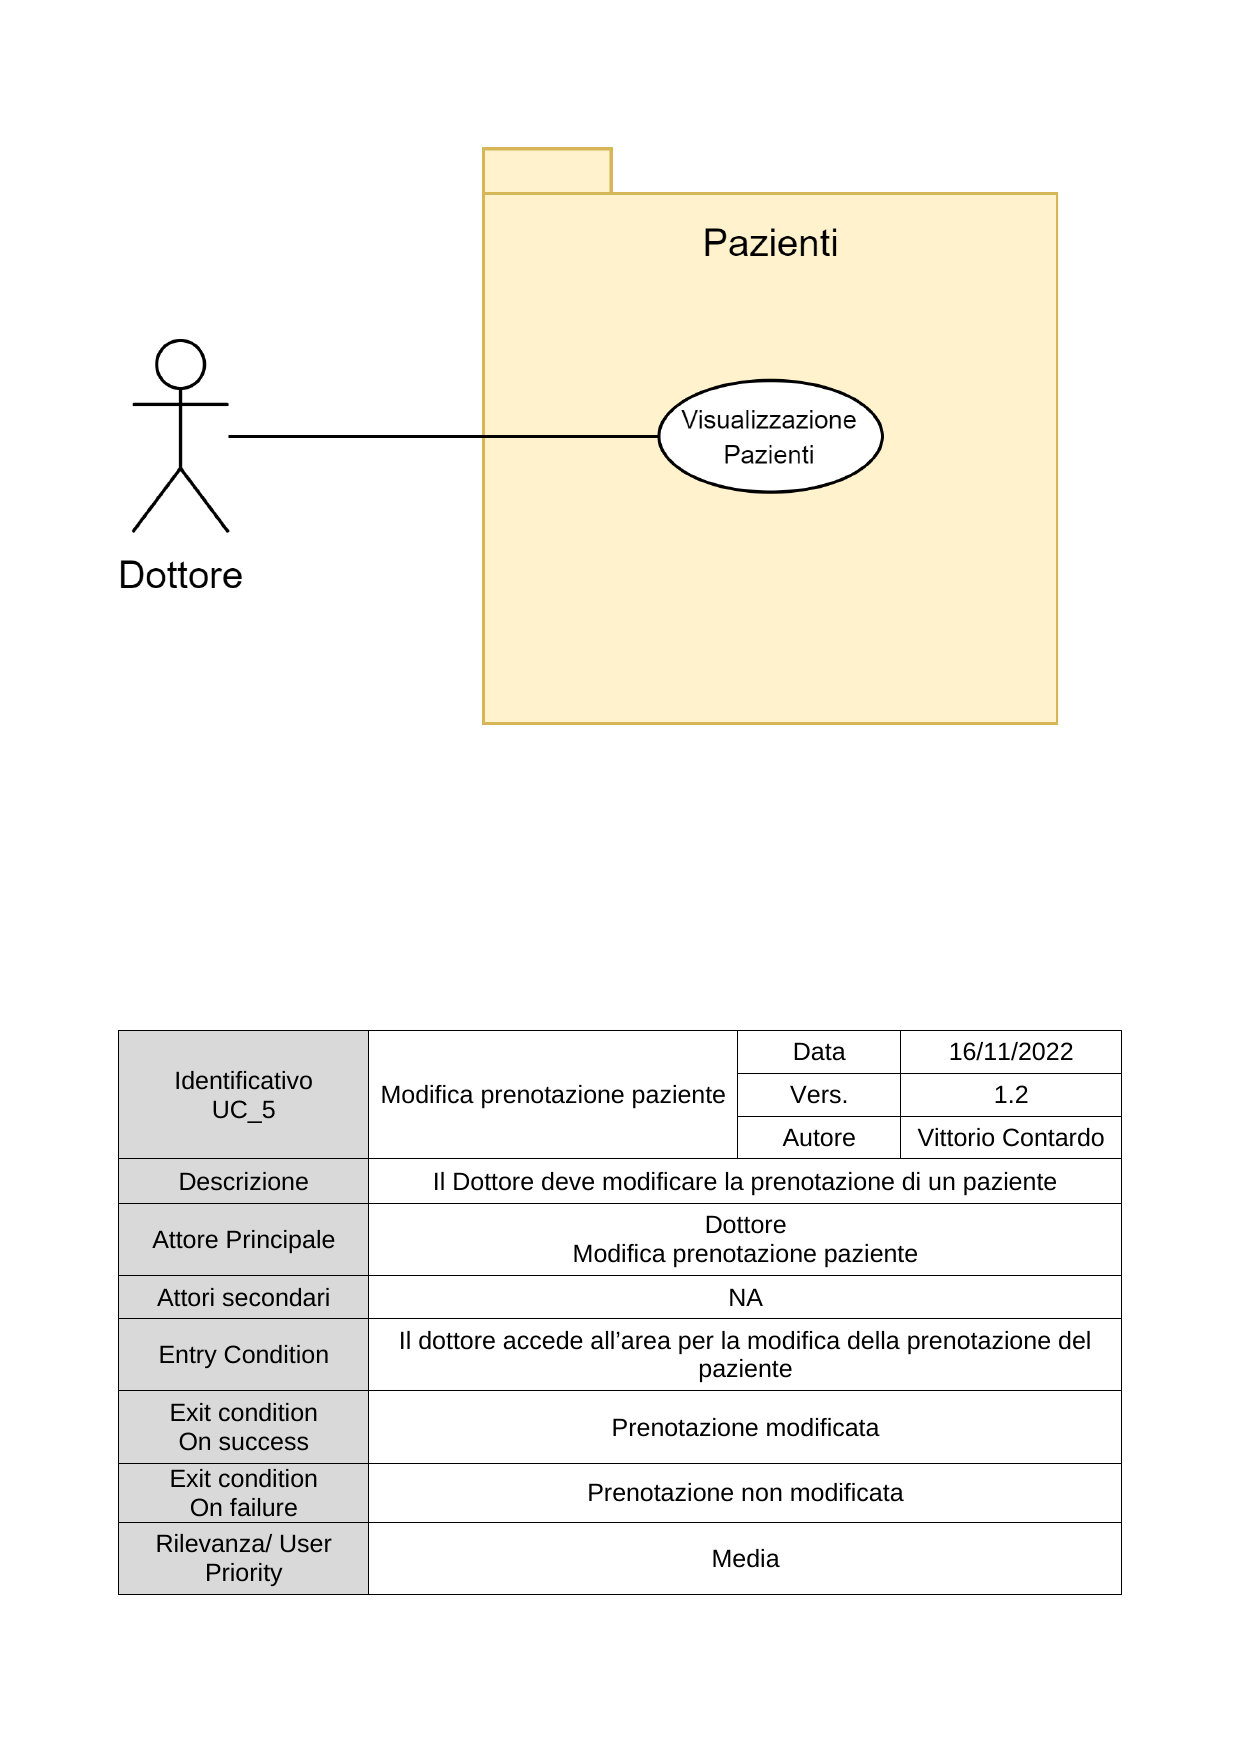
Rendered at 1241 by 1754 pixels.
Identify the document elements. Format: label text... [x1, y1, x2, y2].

table_cell Media [369, 1523, 1121, 1594]
table_cell Rilevanza/ User Priority [119, 1523, 368, 1594]
table_cell Il dottore accede all’area per la modifica della prenotazione del paziente [369, 1319, 1121, 1390]
table_header 16/11/2022 [901, 1031, 1121, 1072]
table_cell Dottore Modifica prenotazione paziente [369, 1204, 1121, 1275]
table_cell Autore [738, 1117, 900, 1158]
table_cell Descrizione [119, 1159, 368, 1203]
table_cell Prenotazione non modificata [369, 1464, 1121, 1522]
table_header Modifica prenotazione paziente [369, 1031, 737, 1158]
table_cell Attore Principale [119, 1204, 368, 1275]
table_cell Il Dottore deve modificare la prenotazione di un paziente [369, 1159, 1121, 1203]
table_cell Prenotazione modificata [369, 1391, 1121, 1463]
table_cell Vittorio Contardo [901, 1117, 1121, 1158]
table_cell Attori secondari [119, 1276, 368, 1318]
table_cell Vers. [738, 1074, 900, 1116]
table_cell Entry Condition [119, 1319, 368, 1390]
table_cell Exit condition On failure [119, 1464, 368, 1522]
table_cell Exit condition On success [119, 1391, 368, 1463]
table_header Identificativo UC_5 [119, 1031, 368, 1158]
table_cell NA [369, 1276, 1121, 1318]
table_header Data [738, 1031, 900, 1072]
picture [118, 147, 1059, 725]
table_cell 1.2 [901, 1074, 1121, 1116]
